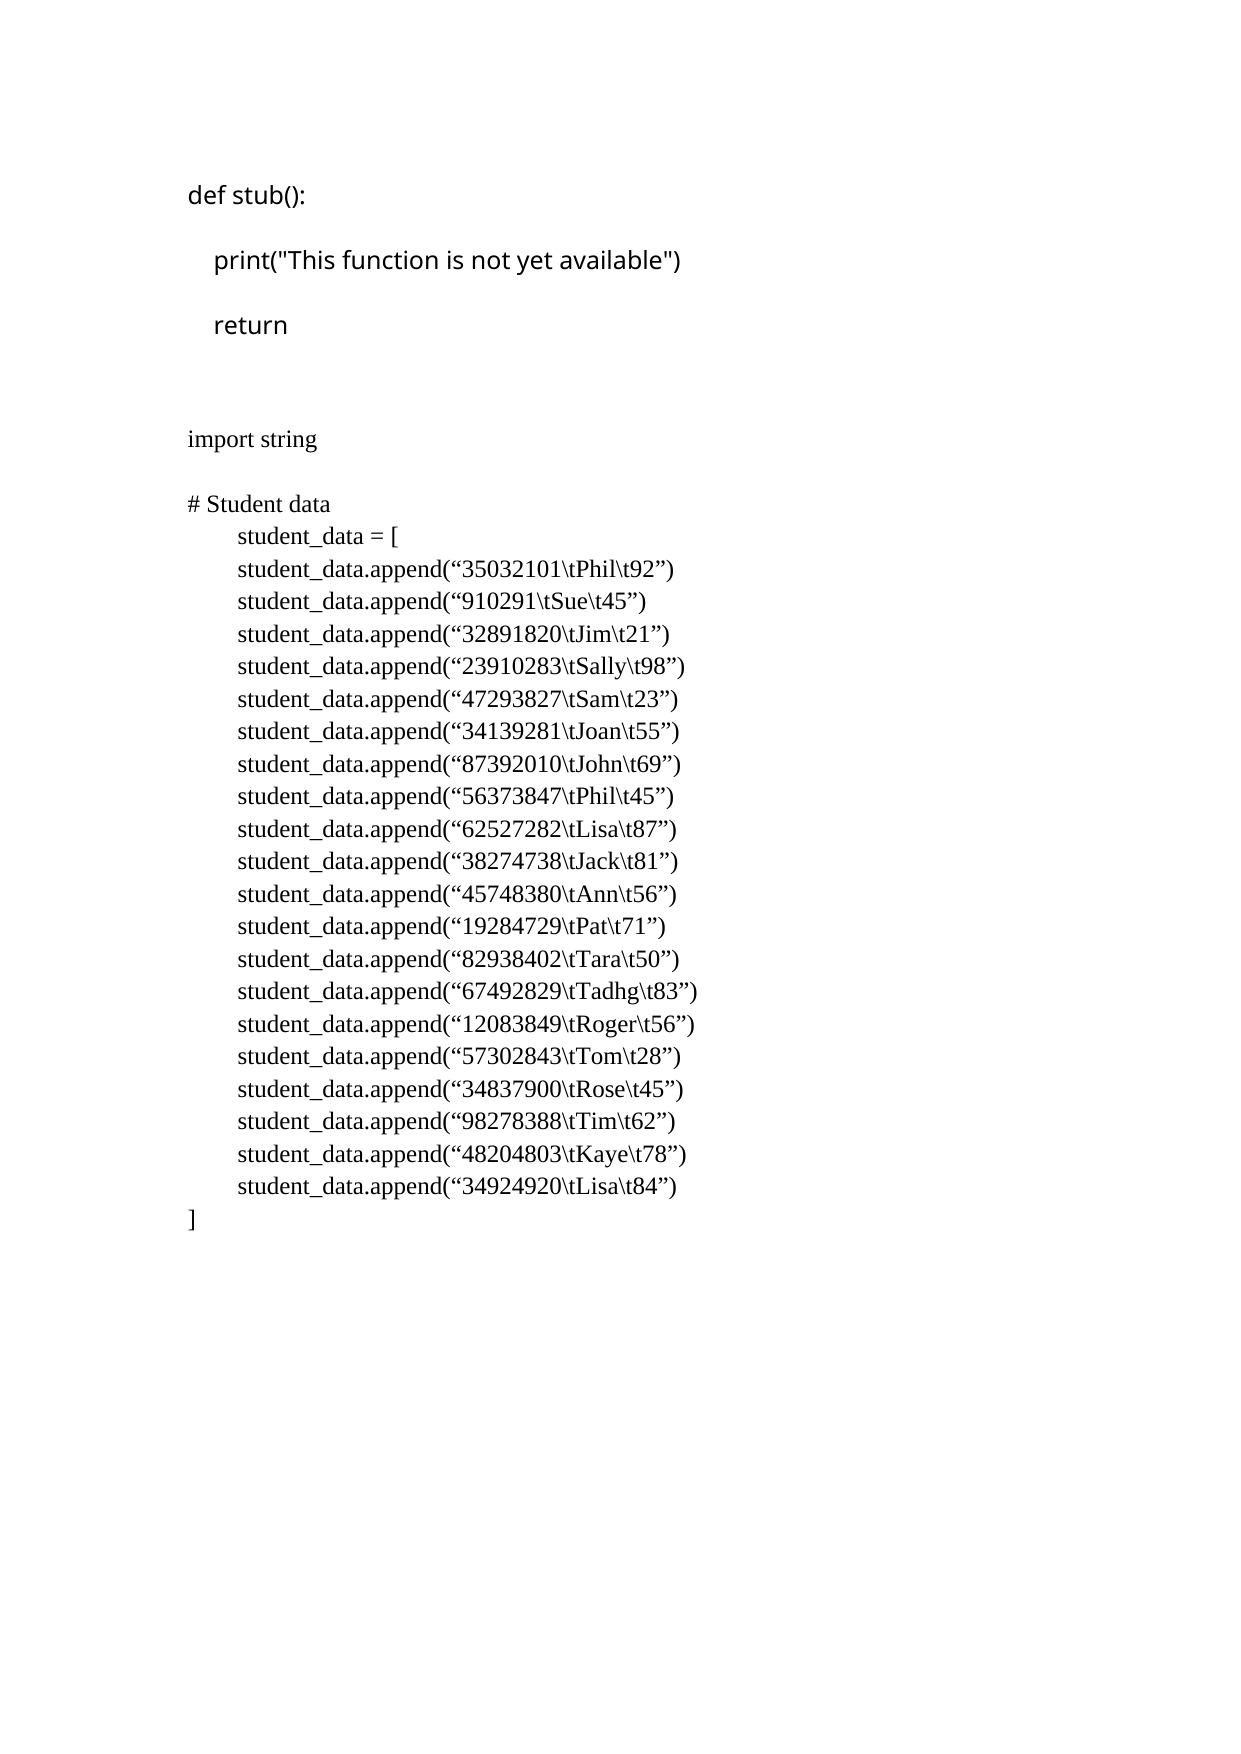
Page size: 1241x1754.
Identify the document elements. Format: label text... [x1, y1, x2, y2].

text student_data.append(“38274738\tJack\t81”) [187, 844, 1053, 877]
text student_data.append(“48204803\tKaye\t78”) [187, 1137, 1053, 1169]
text student_data.append(“12083849\tRoger\t56”) [187, 1007, 1053, 1039]
text student_data.append(“67492829\tTadhg\t83”) [187, 974, 1053, 1007]
text import string [187, 422, 1053, 454]
text student_data.append(“34837900\tRose\t45”) [187, 1072, 1053, 1104]
text student_data.append(“34139281\tJoan\t55”) [187, 714, 1053, 747]
text ] [187, 1202, 1053, 1234]
text student_data.append(“98278388\tTim\t62”) [187, 1104, 1053, 1137]
text print("This function is not yet available") [187, 227, 1053, 292]
text student_data = [ [187, 519, 1053, 552]
text student_data.append(“57302843\tTom\t28”) [187, 1039, 1053, 1072]
text student_data.append(“19284729\tPat\t71”) [187, 909, 1053, 942]
text def stub(): [187, 162, 1053, 227]
text student_data.append(“45748380\tAnn\t56”) [187, 877, 1053, 909]
text student_data.append(“35032101\tPhil\t92”) [187, 552, 1053, 584]
text student_data.append(“34924920\tLisa\t84”) [187, 1169, 1053, 1202]
text student_data.append(“56373847\tPhil\t45”) [187, 779, 1053, 812]
text student_data.append(“47293827\tSam\t23”) [187, 682, 1053, 714]
text student_data.append(“87392010\tJohn\t69”) [187, 747, 1053, 779]
text student_data.append(“910291\tSue\t45”) [187, 584, 1053, 617]
text student_data.append(“82938402\tTara\t50”) [187, 942, 1053, 974]
text student_data.append(“32891820\tJim\t21”) [187, 617, 1053, 649]
text student_data.append(“23910283\tSally\t98”) [187, 649, 1053, 682]
text student_data.append(“62527282\tLisa\t87”) [187, 812, 1053, 844]
text # Student data [187, 487, 1053, 519]
text return [187, 292, 1053, 357]
